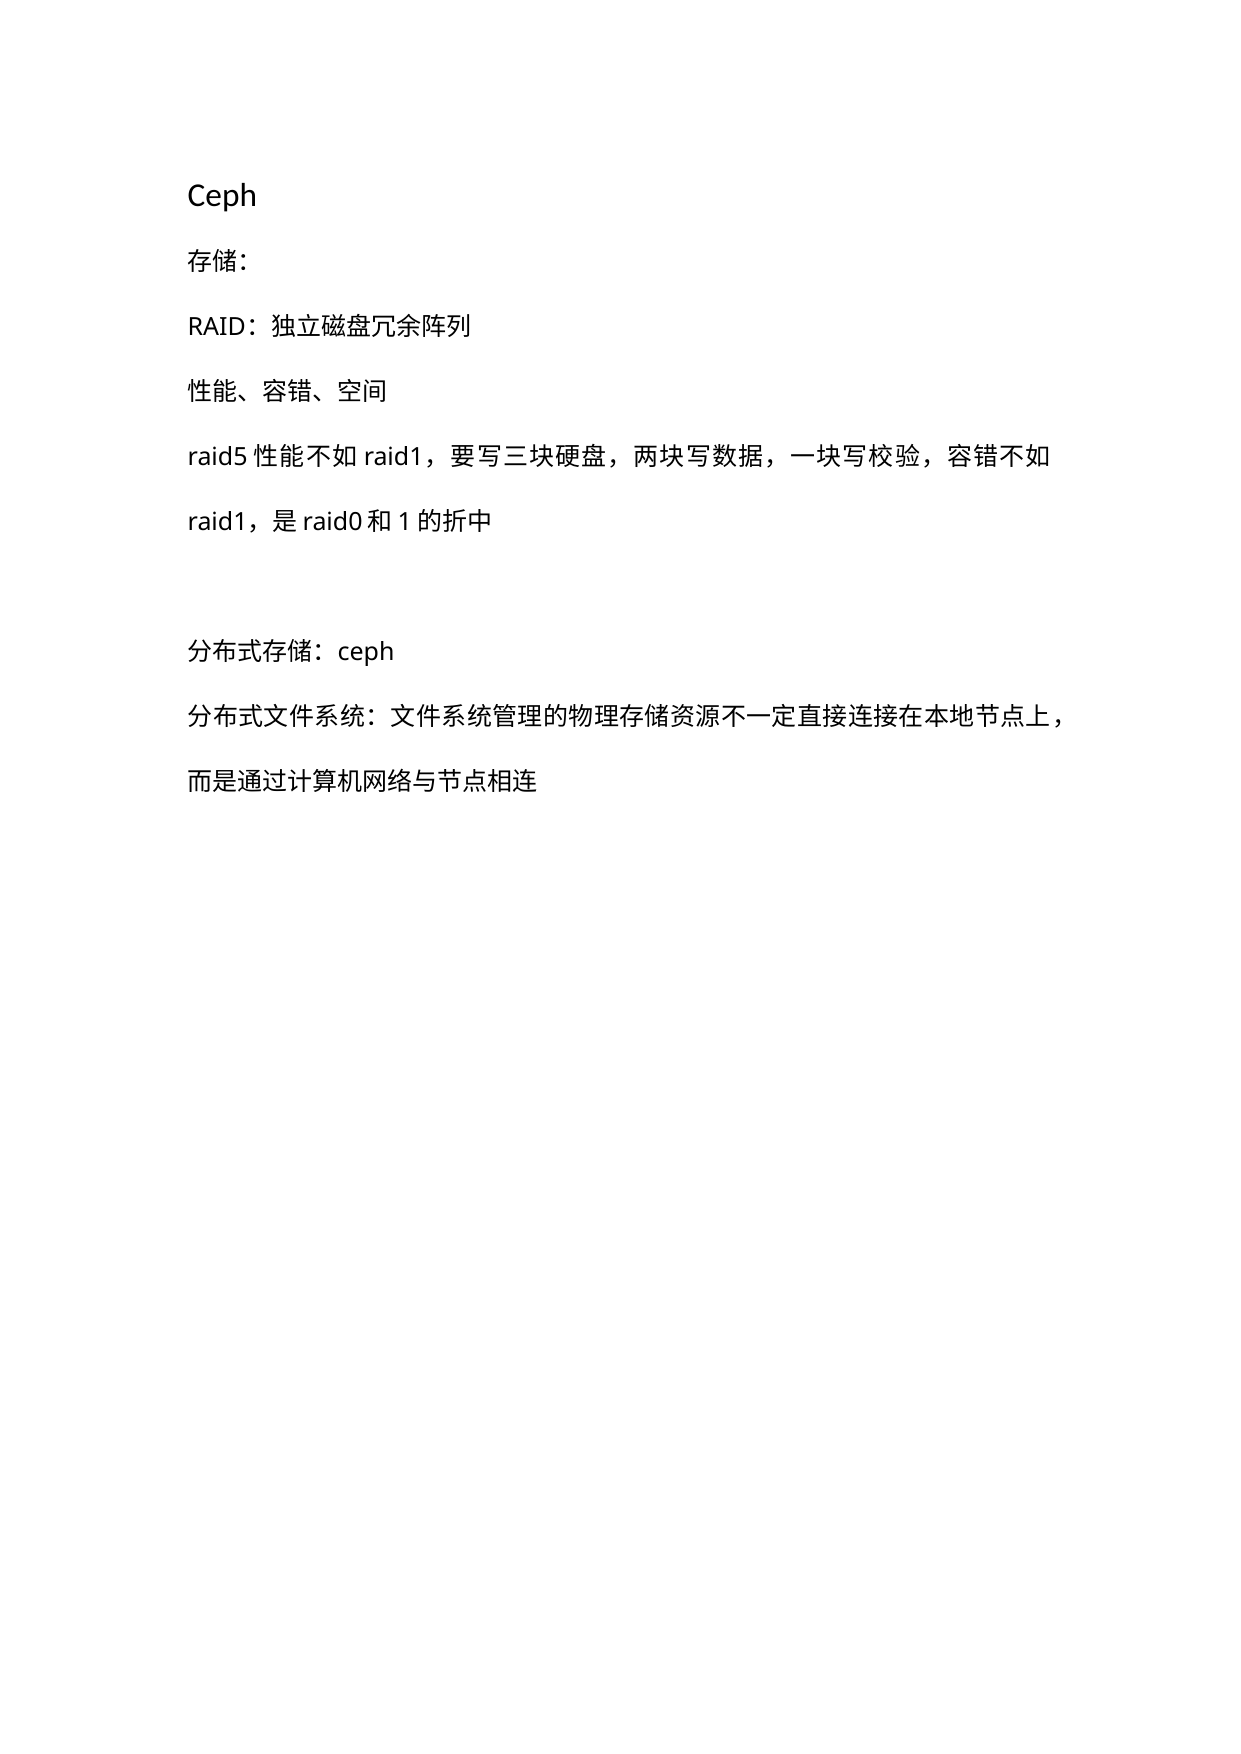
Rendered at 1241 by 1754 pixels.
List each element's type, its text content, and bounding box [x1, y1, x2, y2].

text 分布式文件系统：文件系统管理的物理存储资源不一定直接连接在本地节点上，而是通过计算机网络与节点相连 [187, 682, 1053, 812]
text Ceph [187, 162, 1053, 227]
text raid5性能不如raid1，要写三块硬盘，两块写数据，一块写校验，容错不如raid1，是raid0和1的折中 [187, 422, 1053, 552]
text 分布式存储：ceph [187, 617, 1053, 682]
text 性能、容错、空间 [187, 357, 1053, 422]
text 存储： [187, 227, 1053, 292]
text RAID：独立磁盘冗余阵列 [187, 292, 1053, 357]
